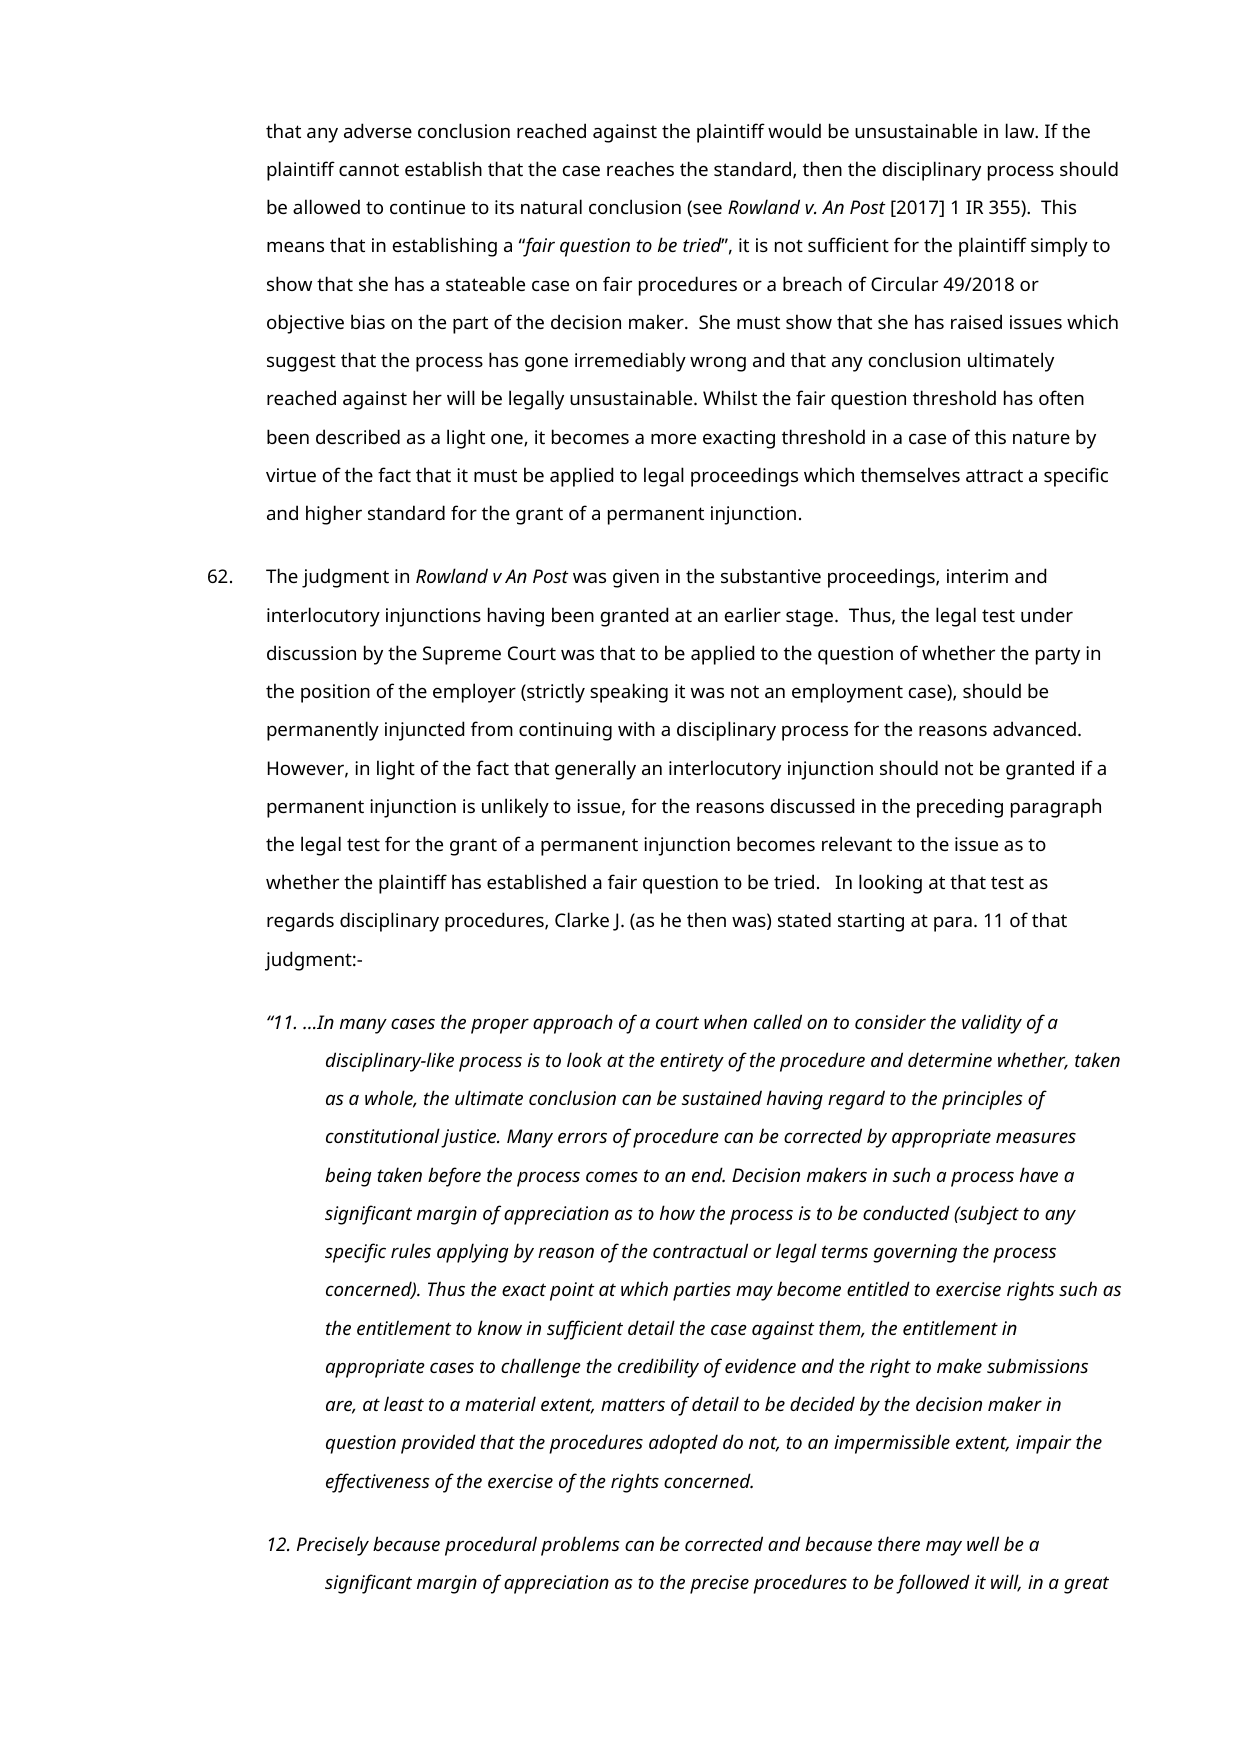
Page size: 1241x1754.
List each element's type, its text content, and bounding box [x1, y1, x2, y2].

text 62. The judgment in Rowland v An Post was given in the substantive proceedings, interim and interlocutory injunctions having been granted at an earlier stage. Thus, the legal test under discussion by the Supreme Court was that to be applied to the question of whether the party in the position of the employer (strictly speaking it was not an employment case), should be permanently injuncted from continuing with a disciplinary process for the reasons advanced. However, in light of the fact that generally an interlocutory injunction should not be granted if a permanent injunction is unlikely to issue, for the reasons discussed in the preceding paragraph the legal test for the grant of a permanent injunction becomes relevant to the issue as to whether the plaintiff has established a fair question to be tried. In looking at that test as regards disciplinary procedures, Clarke J. (as he then was) stated starting at para. 11 of that judgment:- [207, 564, 1122, 971]
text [207, 118, 1122, 526]
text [266, 1531, 1122, 1595]
text “11. …In many cases the proper approach of a court when called on to consider the validity of a disciplinary-like process is to look at the entirety of the procedure and determine whether, taken as a whole, the ultimate conclusion can be sustained having regard to the principles of constitutional justice. Many errors of procedure can be corrected by appropriate measures being taken before the process comes to an end. Decision makers in such a process have a significant margin of appreciation as to how the process is to be conducted (subject to any specific rules applying by reason of the contractual or legal terms governing the process concerned). Thus the exact point at which parties may become entitled to exercise rights such as the entitlement to know in sufficient detail the case against them, the entitlement in appropriate cases to challenge the credibility of evidence and the right to make submissions are, at least to a material extent, matters of detail to be decided by the decision maker in question provided that the procedures adopted do not, to an impermissible extent, impair the effectiveness of the exercise of the rights concerned. [266, 1009, 1122, 1493]
